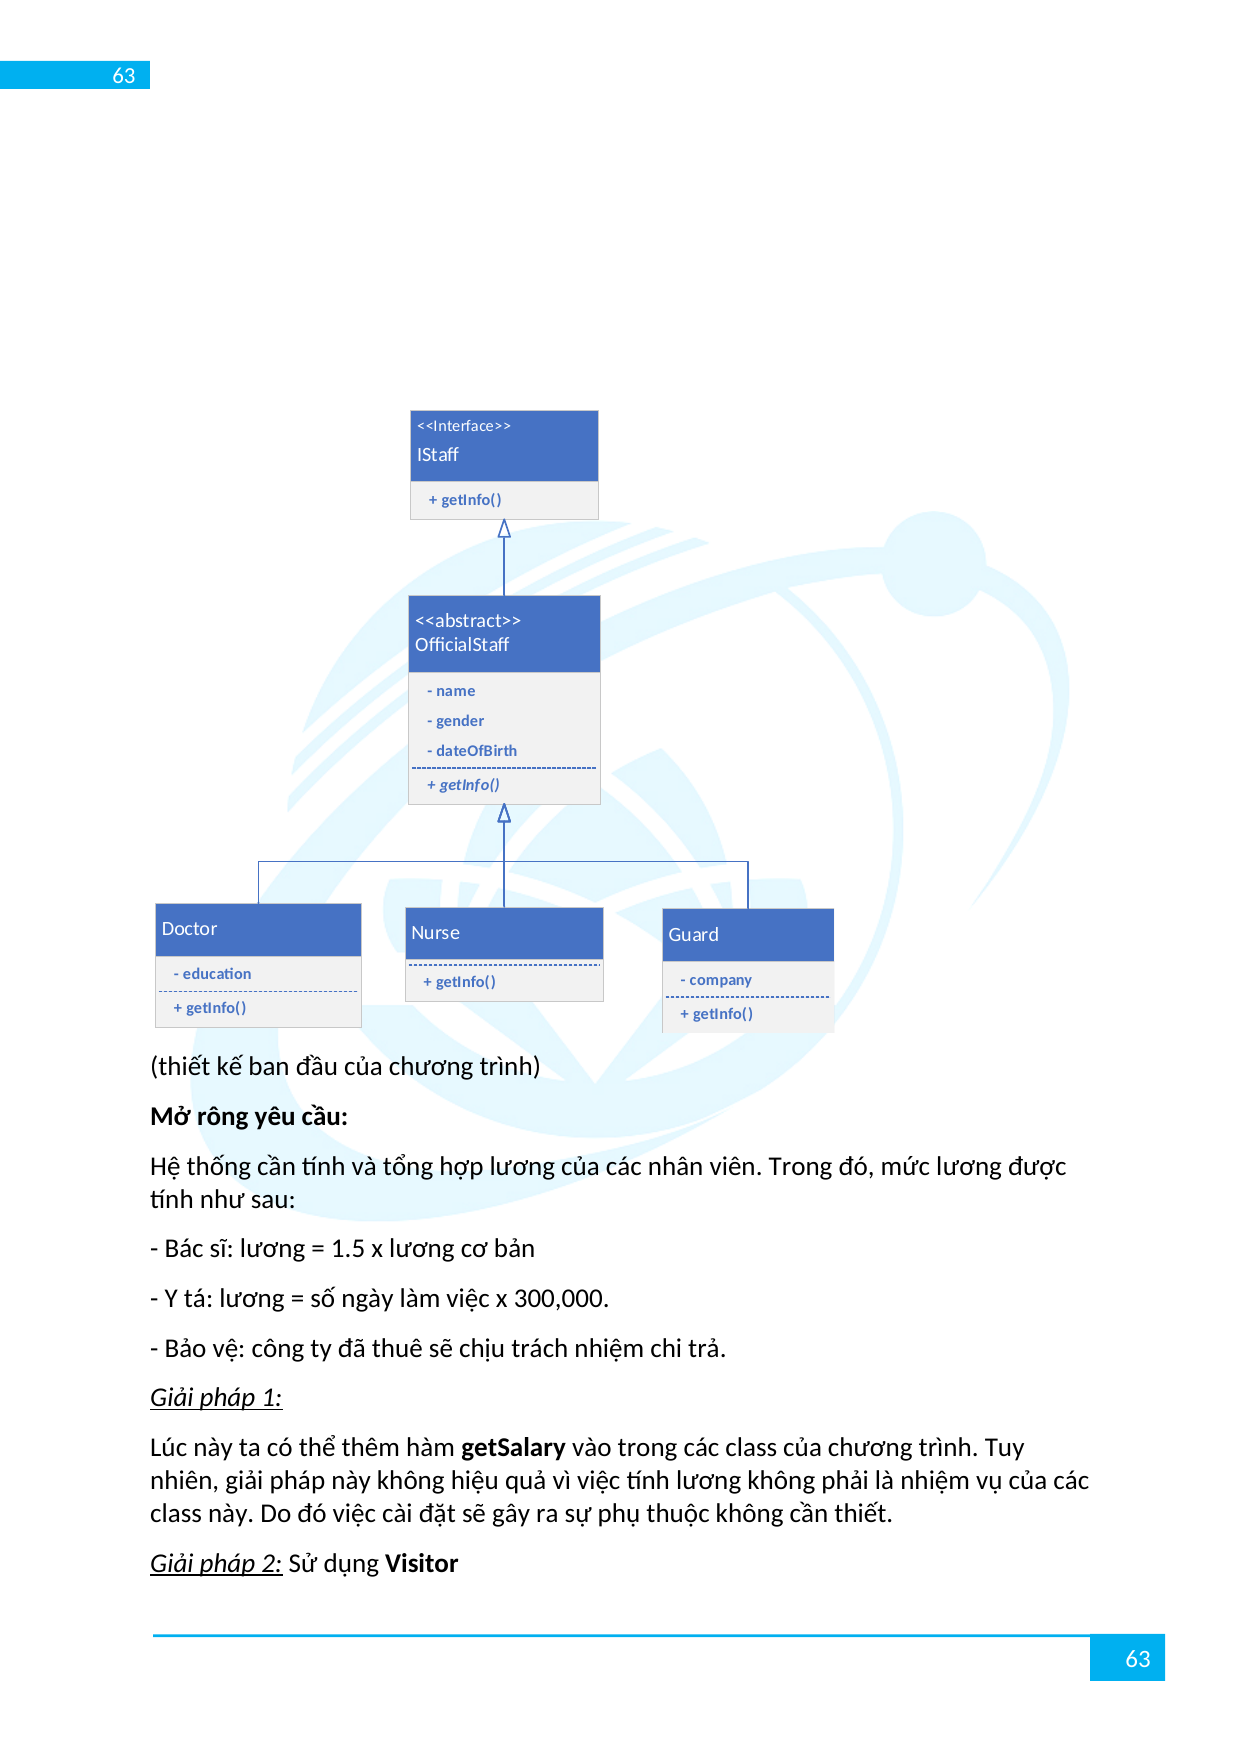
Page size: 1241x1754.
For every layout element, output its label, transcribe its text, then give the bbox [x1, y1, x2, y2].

text Lúc này ta có thể thêm hàm getSalary vào trong các class của chương trình. Tuy nhiên, giải pháp này không hiệu quả vì việc tính lương không phải là nhiệm vụ của các class này. Do đó việc cài đặt sẽ gây ra sự phụ thuộc không cần thiết. [150, 1430, 1090, 1529]
text Hệ thống cần tính và tổng hợp lương của các nhân viên. Trong đó, mức lương được tính như sau: [150, 1149, 1090, 1215]
text Giải pháp 2: Sử dụng Visitor [150, 1546, 1090, 1579]
text - Y tá: lương = số ngày làm việc x 300,000. [150, 1281, 1090, 1314]
text Mở rông yêu cầu: [150, 1099, 1090, 1132]
text (thiết kế ban đầu của chương trình) [150, 398, 1090, 1082]
text - Bác sĩ: lương = 1.5 x lương cơ bản [150, 1231, 1090, 1264]
text Giải pháp 1: [150, 1381, 1090, 1413]
text - Bảo vệ: công ty đã thuê sẽ chịu trách nhiệm chi trả. [150, 1331, 1090, 1364]
